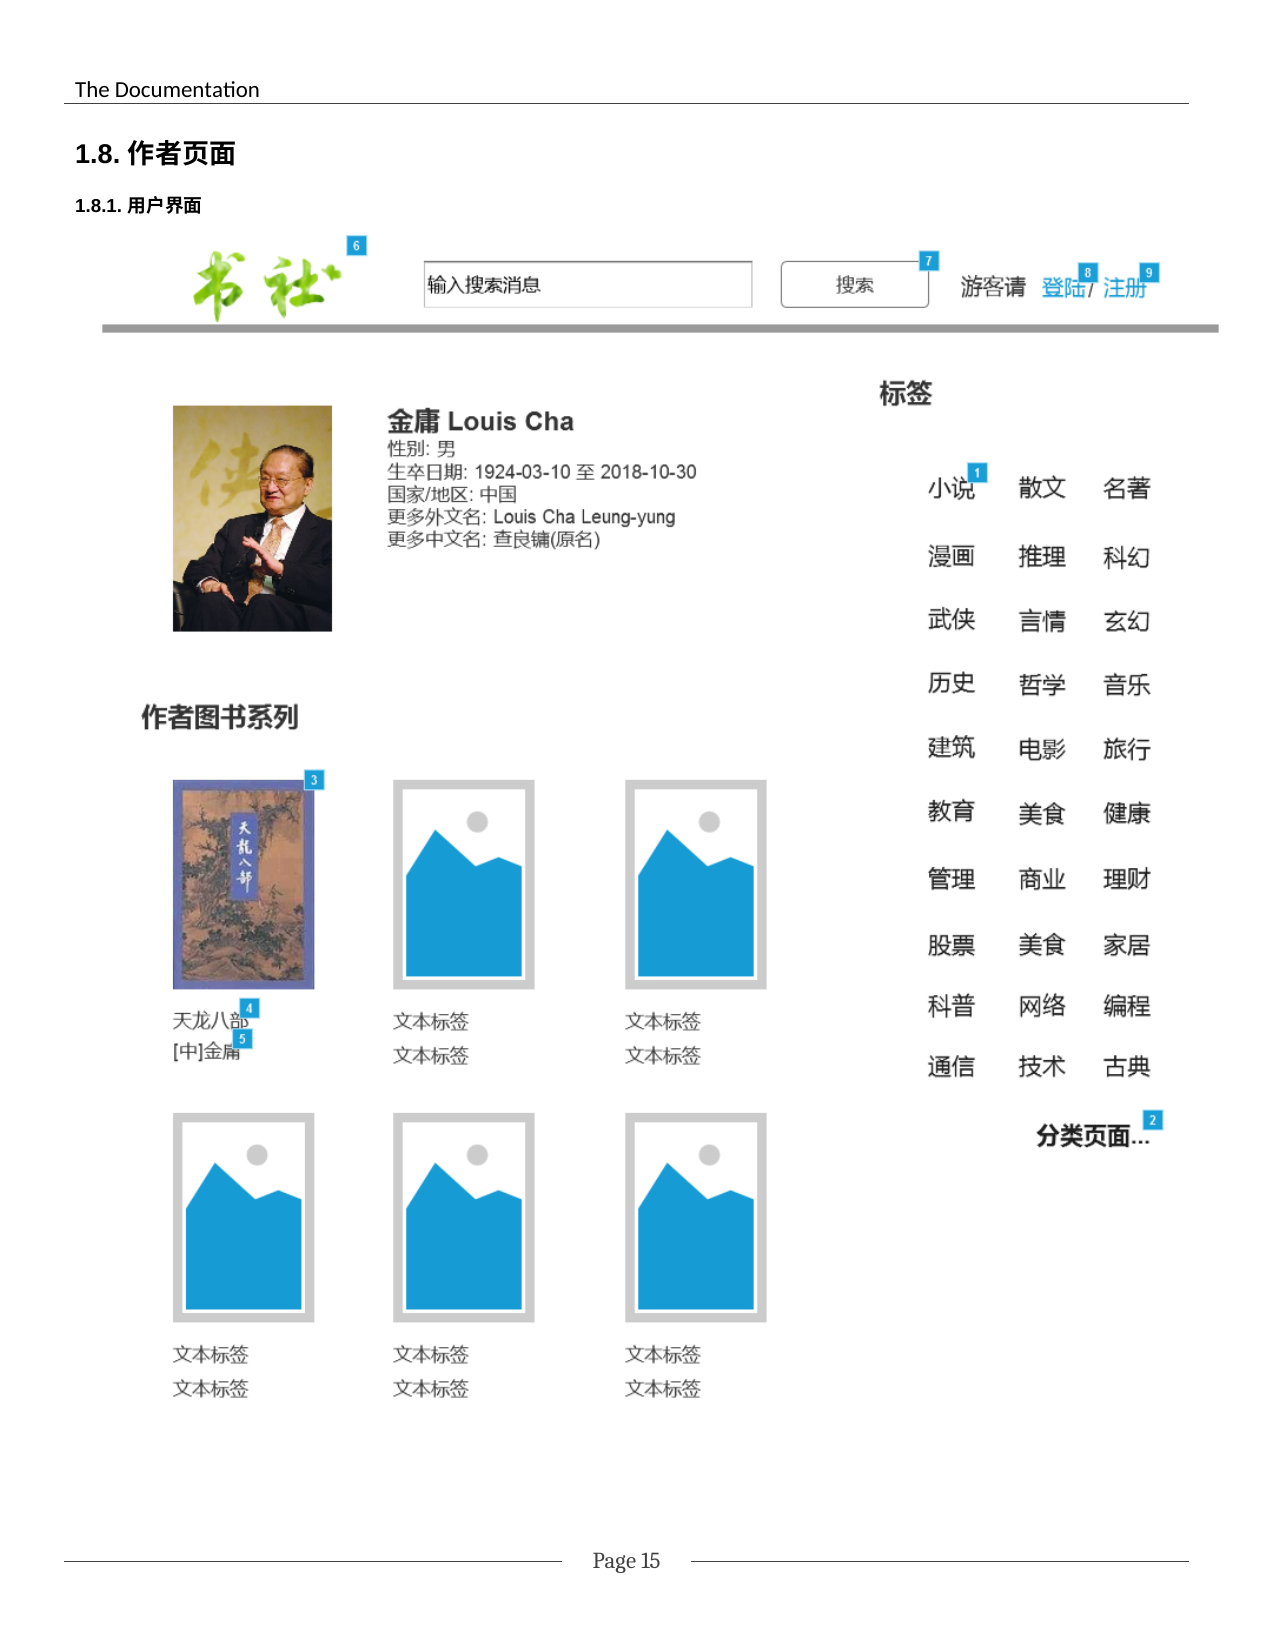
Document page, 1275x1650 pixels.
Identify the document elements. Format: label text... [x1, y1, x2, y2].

subtitle 作者页面 [75, 138, 1200, 169]
subtitle 用户界面 [75, 194, 1200, 216]
